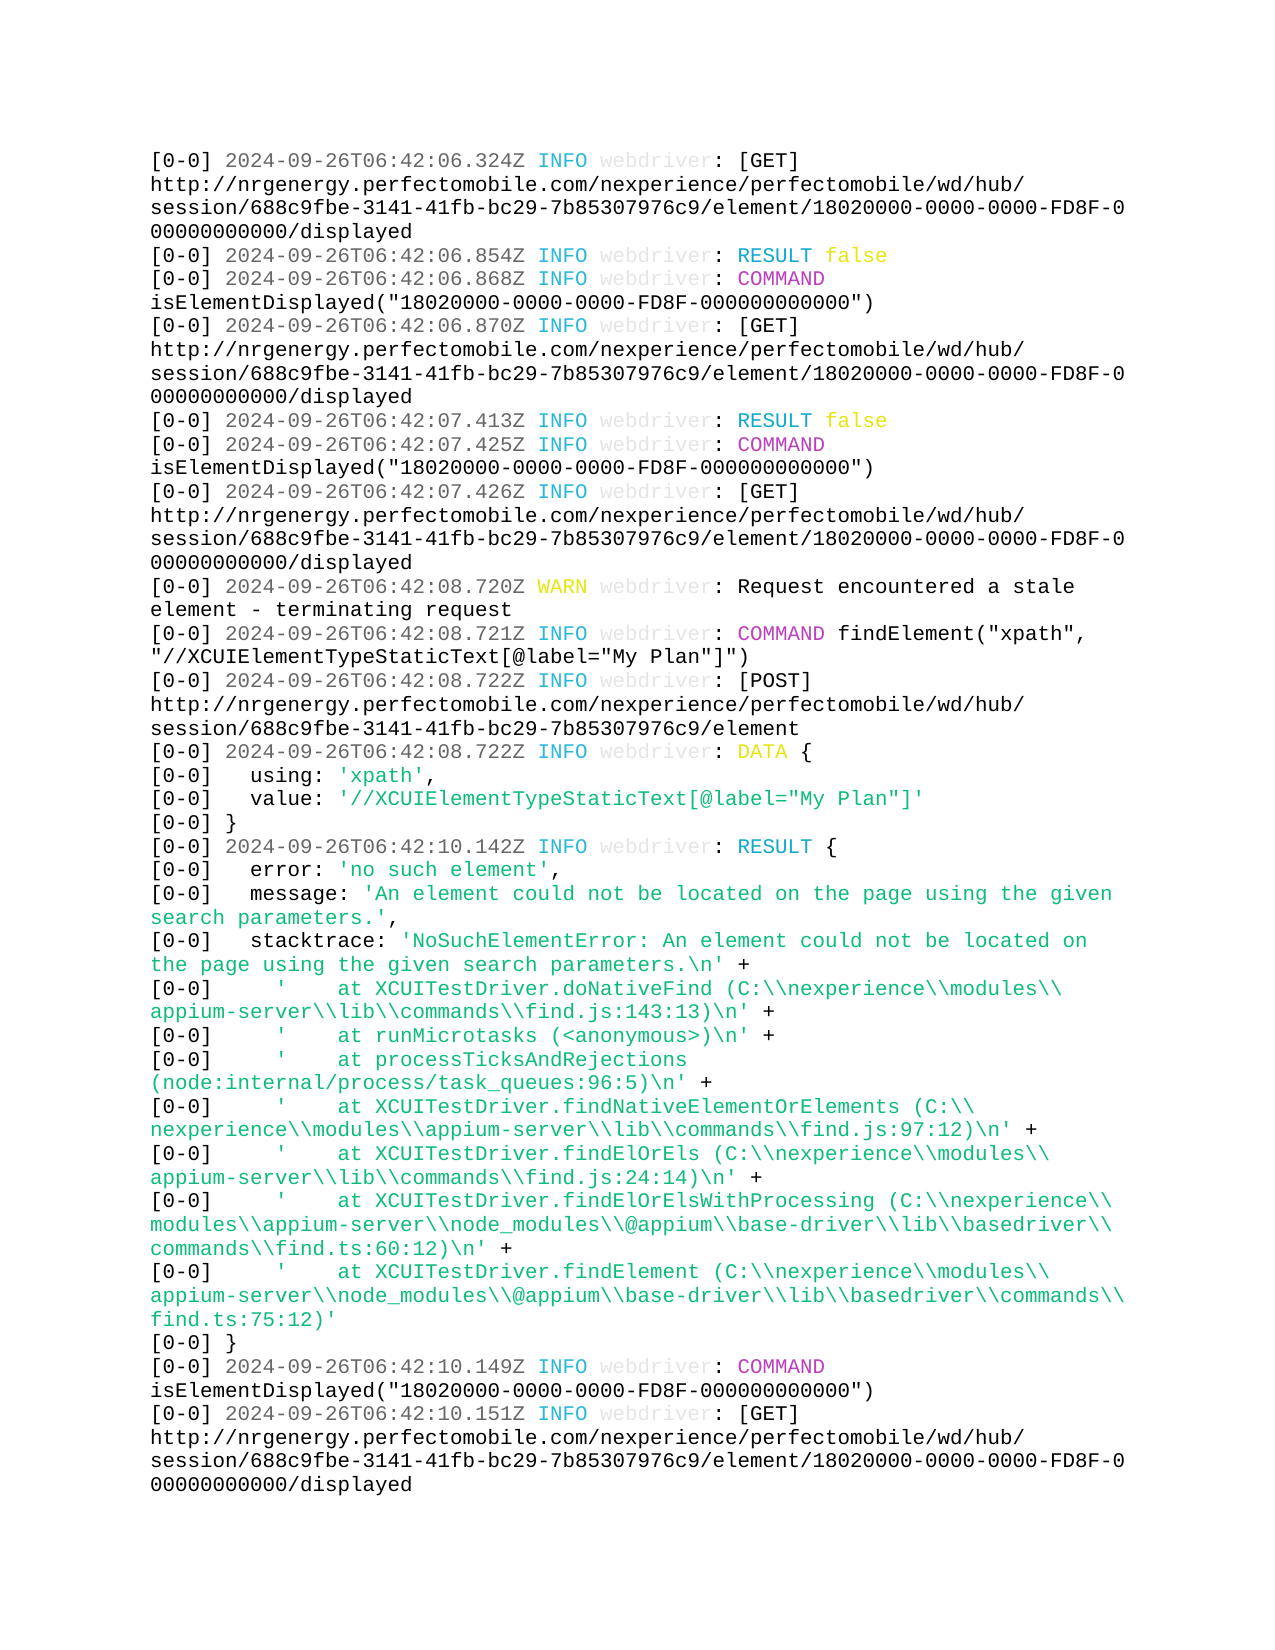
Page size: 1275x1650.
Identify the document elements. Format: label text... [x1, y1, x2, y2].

text [0-0] 2024-09-26T06:42:06.870Z INFO webdriver: [GET] http://nrgenergy.perfectomobile.com/nexperience/perfectomobile/wd/hub/session/688c9fbe-3141-41fb-bc29-7b85307976c9/element/18020000-0000-0000-FD8F-0 [150, 316, 1125, 386]
text [0-0] ' at XCUITestDriver.findNativeElementOrElements (C:\\nexperience\\modules\\appium-server\\lib\\commands\\find.js:97:12)\n' + [150, 1096, 1125, 1143]
text [0-0] ' at XCUITestDriver.doNativeFind (C:\\nexperience\\modules\\appium-server\\lib\\commands\\find.js:143:13)\n' + [150, 978, 1125, 1025]
text [0-0] } [150, 812, 1125, 836]
text [0-0] 2024-09-26T06:42:07.426Z INFO webdriver: [GET] http://nrgenergy.perfectomobile.com/nexperience/perfectomobile/wd/hub/session/688c9fbe-3141-41fb-bc29-7b85307976c9/element/18020000-0000-0000-FD8F-0 [150, 481, 1125, 552]
text [0-0] 2024-09-26T06:42:06.324Z INFO webdriver: [GET] http://nrgenergy.perfectomobile.com/nexperience/perfectomobile/wd/hub/session/688c9fbe-3141-41fb-bc29-7b85307976c9/element/18020000-0000-0000-FD8F-0 [150, 150, 1125, 221]
text [0-0] error: 'no such element', [150, 859, 1125, 883]
text [0-0] 2024-09-26T06:42:10.151Z INFO webdriver: [GET] http://nrgenergy.perfectomobile.com/nexperience/perfectomobile/wd/hub/session/688c9fbe-3141-41fb-bc29-7b85307976c9/element/18020000-0000-0000-FD8F-0 [150, 1403, 1125, 1474]
text [0-0] 2024-09-26T06:42:06.854Z INFO webdriver: RESULT false [150, 244, 1125, 268]
text [0-0] ' at XCUITestDriver.findElement (C:\\nexperience\\modules\\appium-server\\node_modules\\@appium\\base-driver\\lib\\basedriver\\commands\\find.ts:75:12)' [150, 1261, 1125, 1332]
text [0-0] 2024-09-26T06:42:08.720Z WARN webdriver: Request encountered a stale element - terminating request [150, 576, 1125, 623]
text 00000000000/displayed [150, 221, 1125, 244]
text [0-0] ' at runMicrotasks (<anonymous>)\n' + [150, 1025, 1125, 1048]
text [0-0] value: '//XCUIElementTypeStaticText[@label="My Plan"]' [150, 788, 1125, 812]
text [0-0] ' at XCUITestDriver.findElOrEls (C:\\nexperience\\modules\\appium-server\\lib\\commands\\find.js:24:14)\n' + [150, 1143, 1125, 1190]
text [0-0] 2024-09-26T06:42:08.721Z INFO webdriver: COMMAND findElement("xpath", "//XCUIElementTypeStaticText[@label="My Plan"]") [150, 623, 1125, 670]
text [0-0] 2024-09-26T06:42:06.868Z INFO webdriver: COMMAND isElementDisplayed("18020000-0000-0000-FD8F-000000000000") [150, 268, 1125, 316]
text [0-0] stacktrace: 'NoSuchElementError: An element could not be located on the page using the given search parameters.\n' + [150, 930, 1125, 978]
text [0-0] 2024-09-26T06:42:07.425Z INFO webdriver: COMMAND isElementDisplayed("18020000-0000-0000-FD8F-000000000000") [150, 434, 1125, 481]
text [0-0] ' at XCUITestDriver.findElOrElsWithProcessing (C:\\nexperience\\modules\\appium-server\\node_modules\\@appium\\base-driver\\lib\\basedriver\\commands\\find.ts:60:12)\n' + [150, 1190, 1125, 1261]
text [0-0] 2024-09-26T06:42:08.722Z INFO webdriver: DATA { [150, 741, 1125, 765]
text [0-0] message: 'An element could not be located on the page using the given search parameters.', [150, 883, 1125, 930]
text [0-0] using: 'xpath', [150, 765, 1125, 788]
text [0-0] } [150, 1332, 1125, 1356]
text [0-0] 2024-09-26T06:42:08.722Z INFO webdriver: [POST] http://nrgenergy.perfectomobile.com/nexperience/perfectomobile/wd/hub/session/688c9fbe-3141-41fb-bc29-7b85307976c9/element [150, 670, 1125, 741]
text 00000000000/displayed [150, 1474, 1125, 1498]
text 00000000000/displayed [150, 386, 1125, 410]
text [0-0] ' at processTicksAndRejections (node:internal/process/task_queues:96:5)\n' + [150, 1048, 1125, 1096]
text [0-0] 2024-09-26T06:42:10.142Z INFO webdriver: RESULT { [150, 836, 1125, 859]
text [0-0] 2024-09-26T06:42:10.149Z INFO webdriver: COMMAND isElementDisplayed("18020000-0000-0000-FD8F-000000000000") [150, 1356, 1125, 1403]
text 00000000000/displayed [150, 552, 1125, 576]
text [0-0] 2024-09-26T06:42:07.413Z INFO webdriver: RESULT false [150, 410, 1125, 434]
